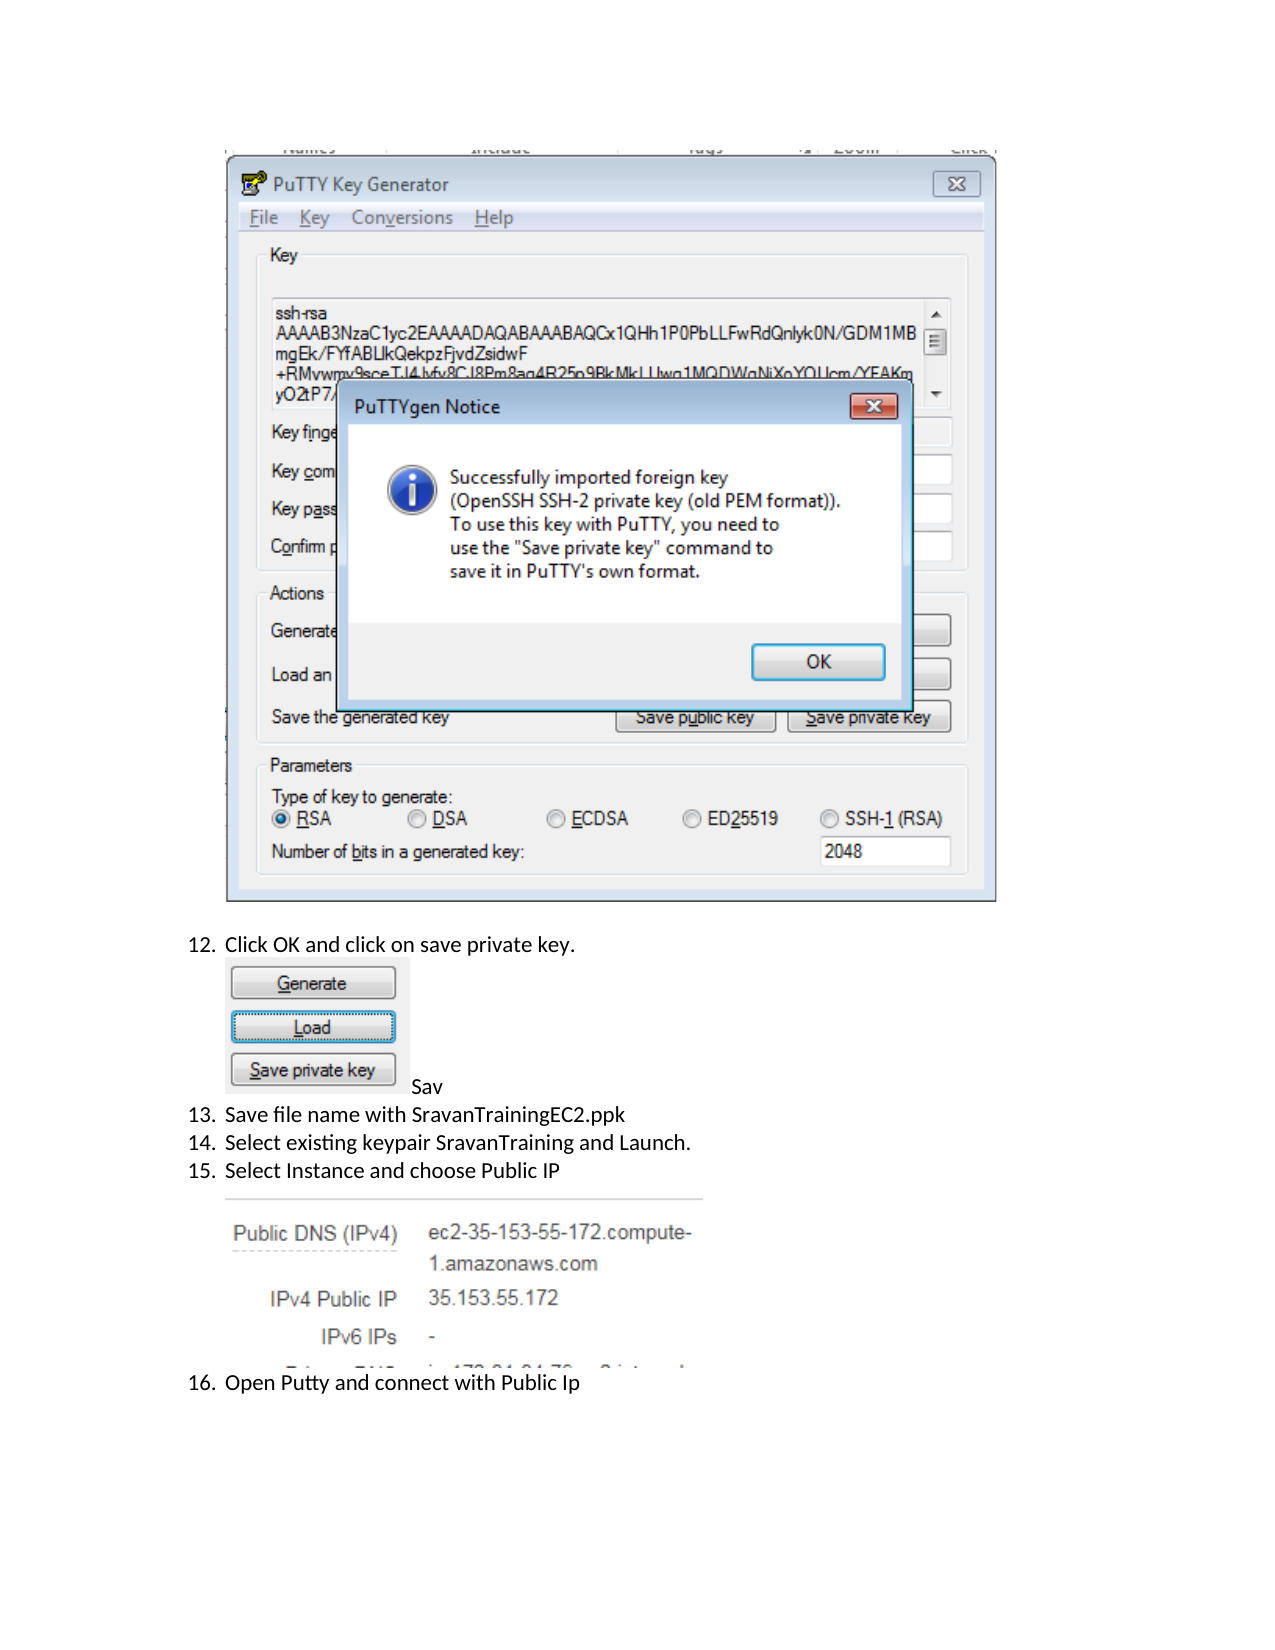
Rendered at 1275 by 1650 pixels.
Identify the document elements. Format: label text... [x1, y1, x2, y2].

picture [225, 957, 412, 1094]
list Select existing keypair SravanTraining and Launch. [187, 1128, 1125, 1156]
list Click OK and click on save private key. [187, 930, 1125, 958]
list Save file name with SravanTrainingEC2.ppk [187, 1100, 1125, 1128]
list Sav [225, 958, 1125, 1100]
list Select Instance and choose Public IP [187, 1156, 1125, 1184]
picture [225, 1183, 704, 1368]
list Open Putty and connect with Public Ip [187, 1368, 1125, 1396]
picture [225, 150, 997, 902]
